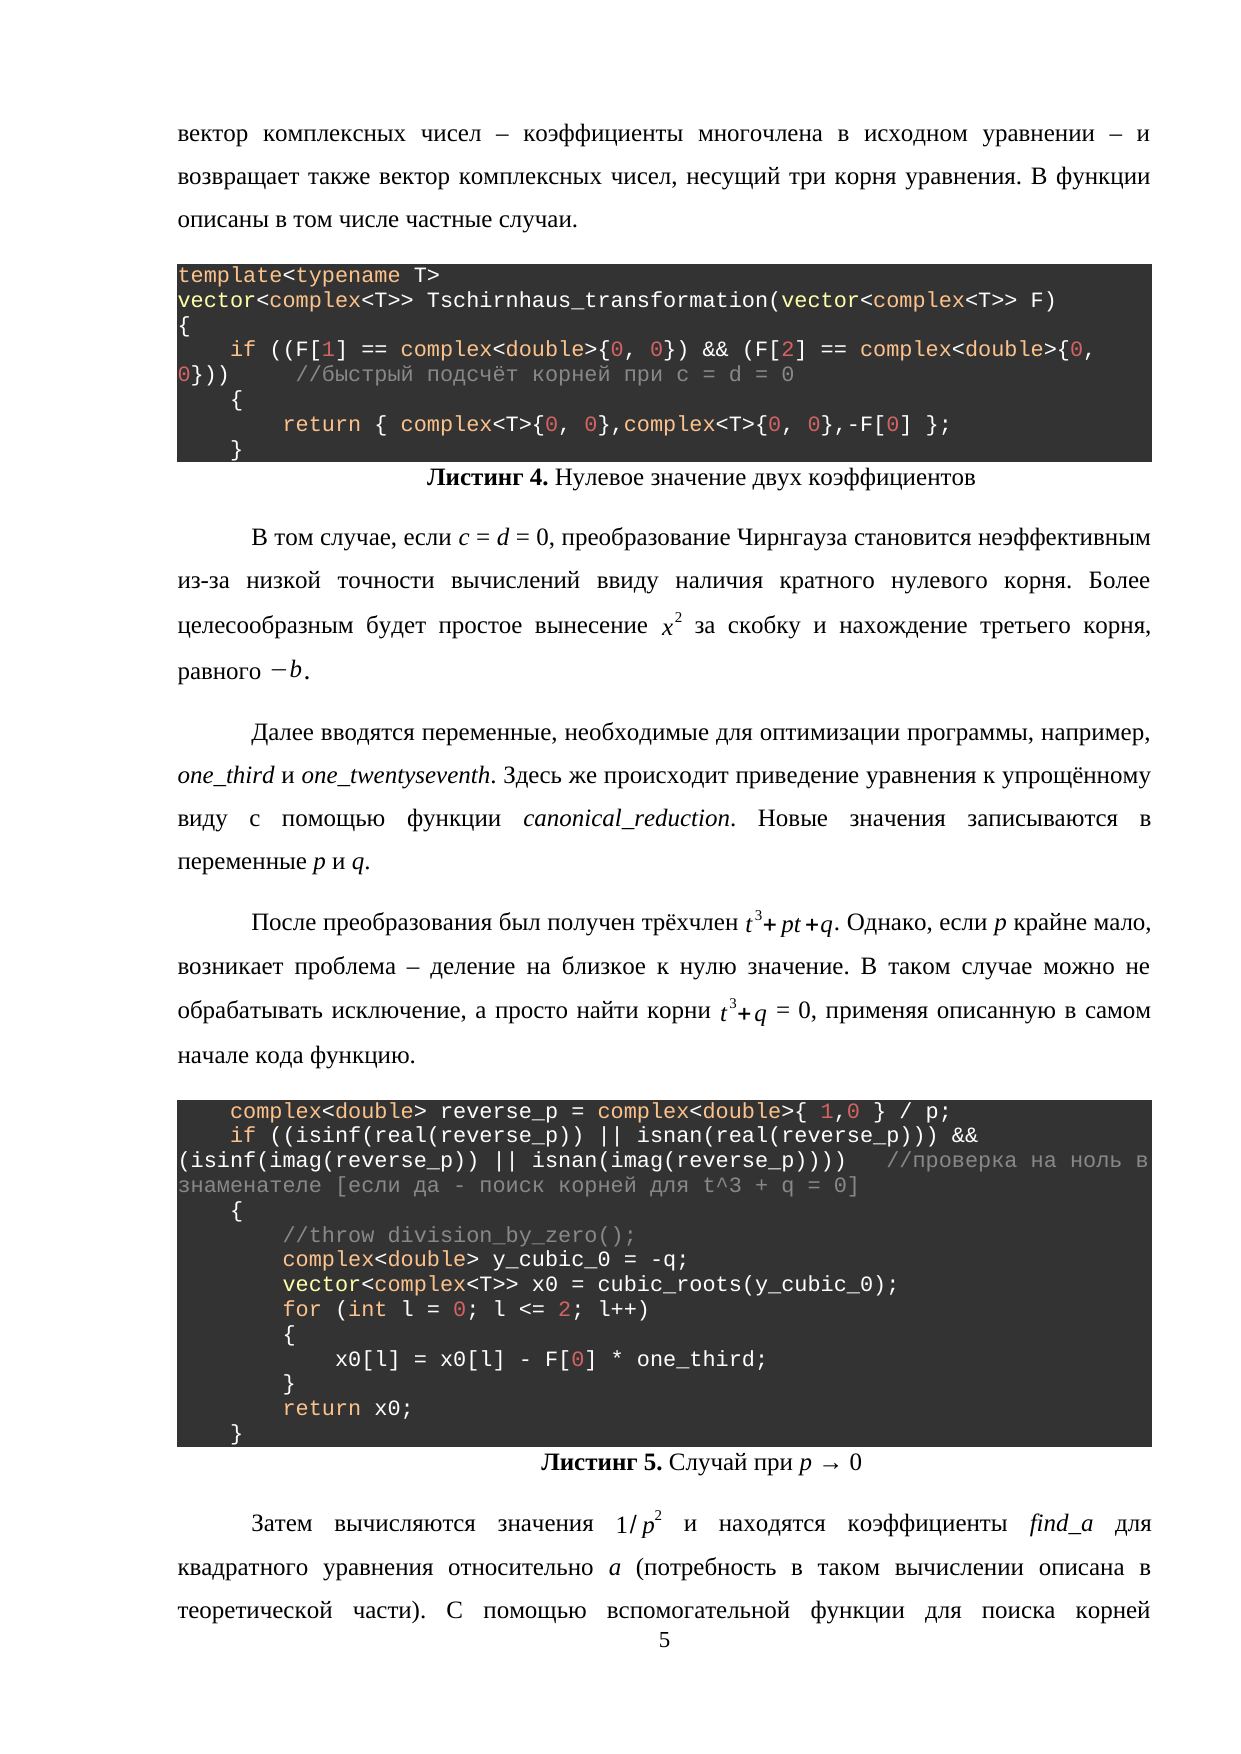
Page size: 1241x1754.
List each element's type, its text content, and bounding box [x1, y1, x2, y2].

text if ((isinf(real(reverse_p)) || isnan(real(reverse_p))) && (isinf(imag(reverse_p)) || isnan(imag(reverse_p)))) //проверка на ноль в знаменателе [если да - поиск корней для t^3 + q = 0] [177, 1124, 1152, 1199]
text { [177, 1323, 1152, 1348]
text Листинг 5. Случай при p → 0 [177, 1447, 1152, 1476]
text vector<complex<T>> Tschirnhaus_transformation(vector<complex<T>> F) [177, 289, 1152, 314]
text } [177, 1422, 1152, 1447]
text template<typename T> [177, 264, 1152, 289]
text } [177, 438, 1152, 462]
text if ((F[1] == complex<double>{0, 0}) && (F[2] == complex<double>{0, 0})) //быстрый подсчёт корней при c = d = 0 [177, 338, 1152, 388]
text complex<double> y_cubic_0 = -q; [177, 1248, 1152, 1273]
text complex<double> reverse_p = complex<double>{ 1,0 } / p; [177, 1100, 1152, 1124]
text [177, 1507, 1152, 1624]
text vector<complex<T>> x0 = cubic_roots(y_cubic_0); [177, 1273, 1152, 1298]
text { [177, 314, 1152, 338]
text } [177, 1372, 1152, 1397]
text for (int l = 0; l <= 2; l++) [177, 1298, 1152, 1323]
text { [177, 388, 1152, 413]
text x0[l] = x0[l] - F[0] * one_third; [177, 1348, 1152, 1372]
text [177, 118, 1152, 233]
text Далее вводятся переменные, необходимые для оптимизации программы, например, one_third и one_twentyseventh. Здесь же происходит приведение уравнения к упрощённому виду с помощью функции canonical_reduction. Новые значения записываются в переменные p и q. [177, 717, 1152, 875]
text После преобразования был получен трёхчлен . Однако, если p крайне мало, возникает проблема – деление на близкое к нулю значение. В таком случае можно не обрабатывать исключение, а просто найти корни = 0, применяя описанную в самом начале кода функцию. [177, 906, 1152, 1069]
text Листинг 4. Нулевое значение двух коэффициентов [177, 462, 1152, 491]
text //throw division_by_zero(); [177, 1224, 1152, 1248]
text return x0; [177, 1397, 1152, 1422]
text { [177, 1199, 1152, 1224]
text return { complex<T>{0, 0},complex<T>{0, 0},-F[0] }; [177, 413, 1152, 438]
text В том случае, если c = d = 0, преобразование Чирнгауза становится неэффективным из-за низкой точности вычислений ввиду наличия кратного нулевого корня. Более целесообразным будет простое вынесение за скобку и нахождение третьего корня, равного . [177, 522, 1152, 685]
